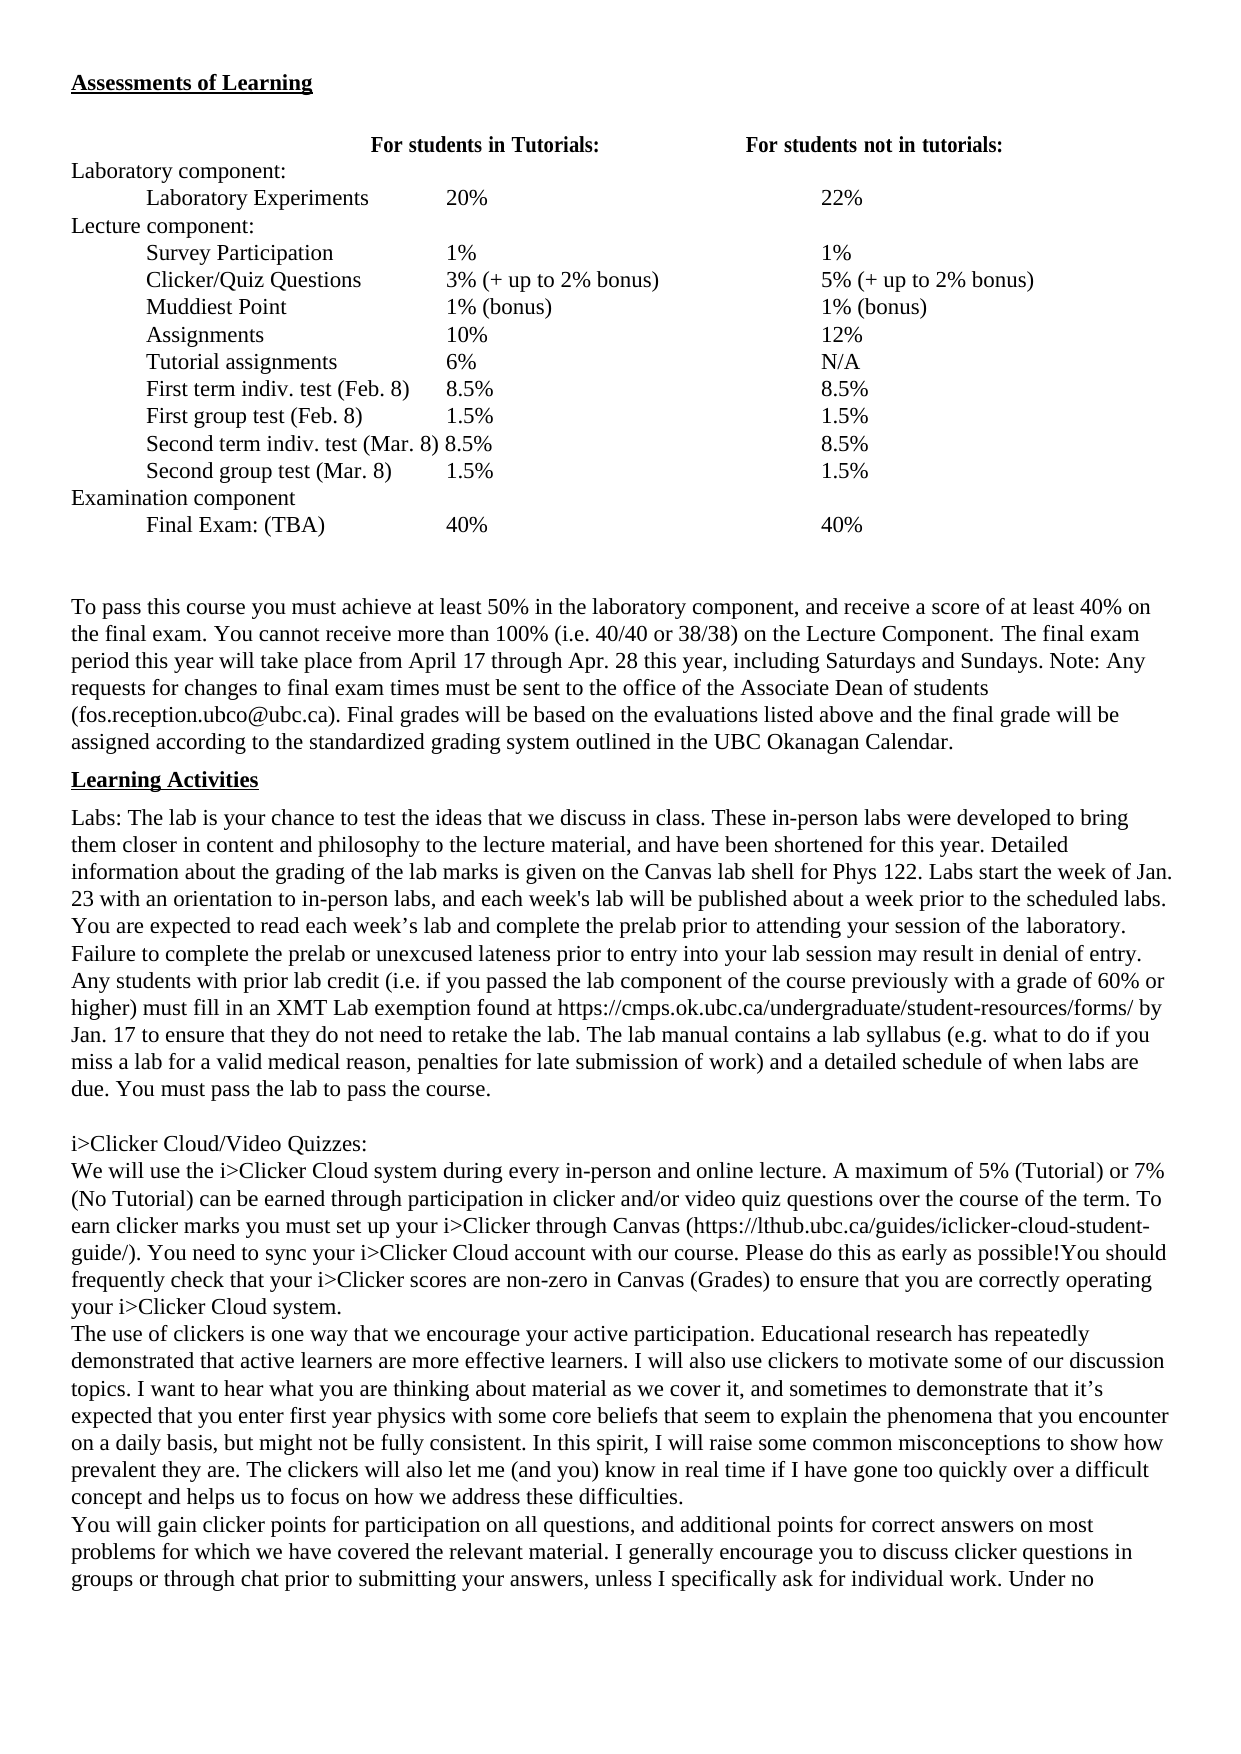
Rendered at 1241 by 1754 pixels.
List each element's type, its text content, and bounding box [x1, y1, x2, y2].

text The use of clickers is one way that we encourage your active participation. Educational research has repeatedly demonstrated that active learners are more effective learners. I will also use clickers to motivate some of our discussion topics. I want to hear what you are thinking about material as we cover it, and sometimes to demonstrate that it’s expected that you enter first year physics with some core beliefs that seem to explain the phenomena that you encounter on a daily basis, but might not be fully consistent. In this spirit, I will raise some common misconceptions to show how prevalent they are. The clickers will also let me (and you) know in real time if I have gone too quickly over a difficult concept and helps us to focus on how we address these difficulties. [71, 1321, 1172, 1509]
text Laboratory component: [71, 157, 291, 184]
text Assignments 10% 12% [146, 321, 1188, 347]
subtitle Learning Activities [71, 766, 1188, 793]
subtitle Assessments of Learning [71, 69, 1188, 96]
text Clicker/Quiz Questions 3% (+ up to 2% bonus) 5% (+ up to 2% bonus) [146, 266, 1188, 292]
text First group test (Feb. 8) 1.5% 1.5% [146, 402, 1188, 429]
text Second group test (Mar. 8) 1.5% 1.5% [146, 457, 1188, 483]
text First term indiv. test (Feb. 8) 8.5% 8.5% [146, 375, 1188, 401]
text To pass this course you must achieve at least 50% in the laboratory component, and receive a score of at least 40% on the final exam. You cannot receive more than 100% (i.e. 40/40 or 38/38) on the Lecture Component. The final exam period this year will take place from April 17 through Apr. 28 this year, including Saturdays and Sundays. Note: Any requests for changes to final exam times must be sent to the office of the Associate Dean of students (fos.reception.ubco@ubc.ca). Final grades will be based on the evaluations listed above and the final grade will be assigned according to the standardized grading system outlined in the UBC Okanagan Calendar. [71, 593, 1154, 755]
text Survey Participation 1% 1% [146, 239, 1188, 265]
text Tutorial assignments 6% N/A [146, 348, 1188, 374]
text We will use the i>Clicker Cloud system during every in-person and online lecture. A maximum of 5% (Tutorial) or 7% (No Tutorial) can be earned through participation in clicker and/or video quiz questions over the course of the term. To earn clicker marks you must set up your i>Clicker through Canvas (https://lthub.ubc.ca/guides/iclicker-cloud-student- guide/). You need to sync your i>Clicker Cloud account with our course. Please do this as early as possible!You should frequently check that your i>Clicker scores are non-zero in Canvas (Grades) to ensure that you are correctly operating your i>Clicker Cloud system. [71, 1158, 1169, 1319]
text Muddiest Point 1% (bonus) 1% (bonus) [146, 293, 1188, 320]
text Second term indiv. test (Mar. 8) 8.5% 8.5% [146, 429, 1188, 456]
text For students in Tutorials: For students not in tutorials: [371, 131, 1188, 157]
text Final Exam: (TBA) 40% 40% [146, 511, 1188, 538]
text Examination component [71, 484, 1188, 510]
text Failure to complete the prelab or unexcused lateness prior to entry into your lab session may result in denial of entry. Any students with prior lab credit (i.e. if you passed the lab component of the course previously with a grade of 60% or higher) must fill in an XMT Lab exemption found at https://cmps.ok.ubc.ca/undergraduate/student-resources/forms/ by Jan. 17 to ensure that they do not need to retake the lab. The lab manual contains a lab syllabus (e.g. what to do if you miss a lab for a valid medical reason, penalties for late submission of work) and a detailed schedule of when labs are due. You must pass the lab to pass the course. [71, 940, 1167, 1102]
text Lecture component: [71, 212, 1188, 238]
text You will gain clicker points for participation on all questions, and additional points for correct answers on most problems for which we have covered the relevant material. I generally encourage you to discuss clicker questions in groups or through chat prior to submitting your answers, unless I specifically ask for individual work. Under no [71, 1511, 1135, 1591]
text i>Clicker Cloud/Video Quizzes: [71, 1130, 1188, 1157]
text Laboratory Experiments 20% 22% [146, 184, 1188, 211]
text Labs: The lab is your chance to test the ideas that we discuss in class. These in-person labs were developed to bring them closer in content and philosophy to the lecture material, and have been shortened for this year. Detailed information about the grading of the lab marks is given on the Canvas lab shell for Phys 122. Labs start the week of Jan. 23 with an orientation to in-person labs, and each week's lab will be published about a week prior to the scheduled labs. You are expected to read each week’s lab and complete the prelab prior to attending your session of the laboratory. [71, 804, 1175, 939]
